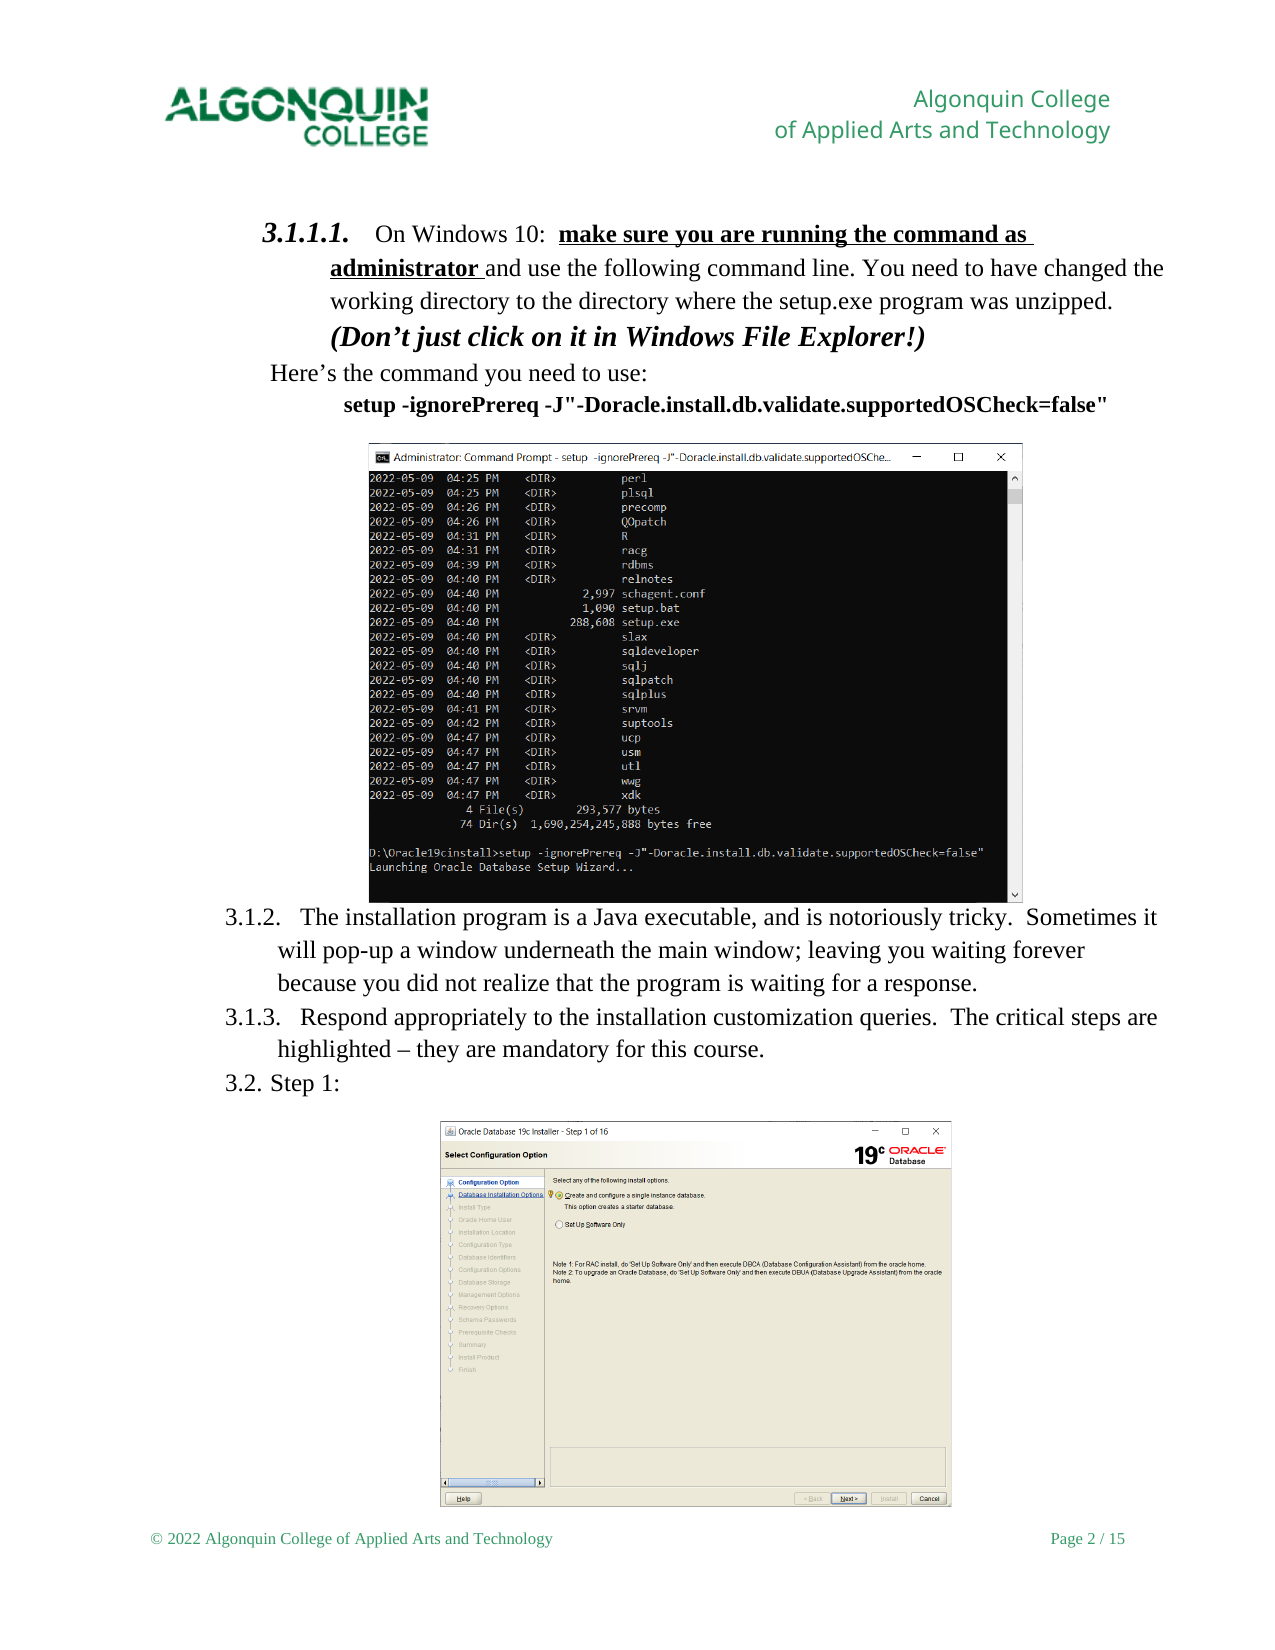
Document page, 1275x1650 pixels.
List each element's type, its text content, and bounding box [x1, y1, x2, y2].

list The installation program is a Java executable, and is notoriously tricky. Sometimes it will pop-up a window underneath the main window; leaving you waiting forever because you did not realize that the program is waiting for a response. [225, 902, 1167, 997]
picture [150, 73, 443, 161]
list On Windows 10: make sure you are running the command as administrator and use the following command line. You need to have changed the working directory to the directory where the setup.exe program was unzipped. (Don’t just click on it in Windows File Explorer!) [262, 215, 1167, 353]
list setup -ignorePrereq -J"-Doracle.install.db.validate.supportedOSCheck=false" [344, 391, 1167, 417]
list Step 1: [225, 1068, 1167, 1096]
list Respond appropriately to the installation customization queries. The critical steps are highlighted – they are mandatory for this course. [225, 1002, 1167, 1063]
picture [440, 1121, 952, 1507]
list Here’s the command you need to use: [270, 358, 1167, 387]
picture [368, 443, 1023, 903]
